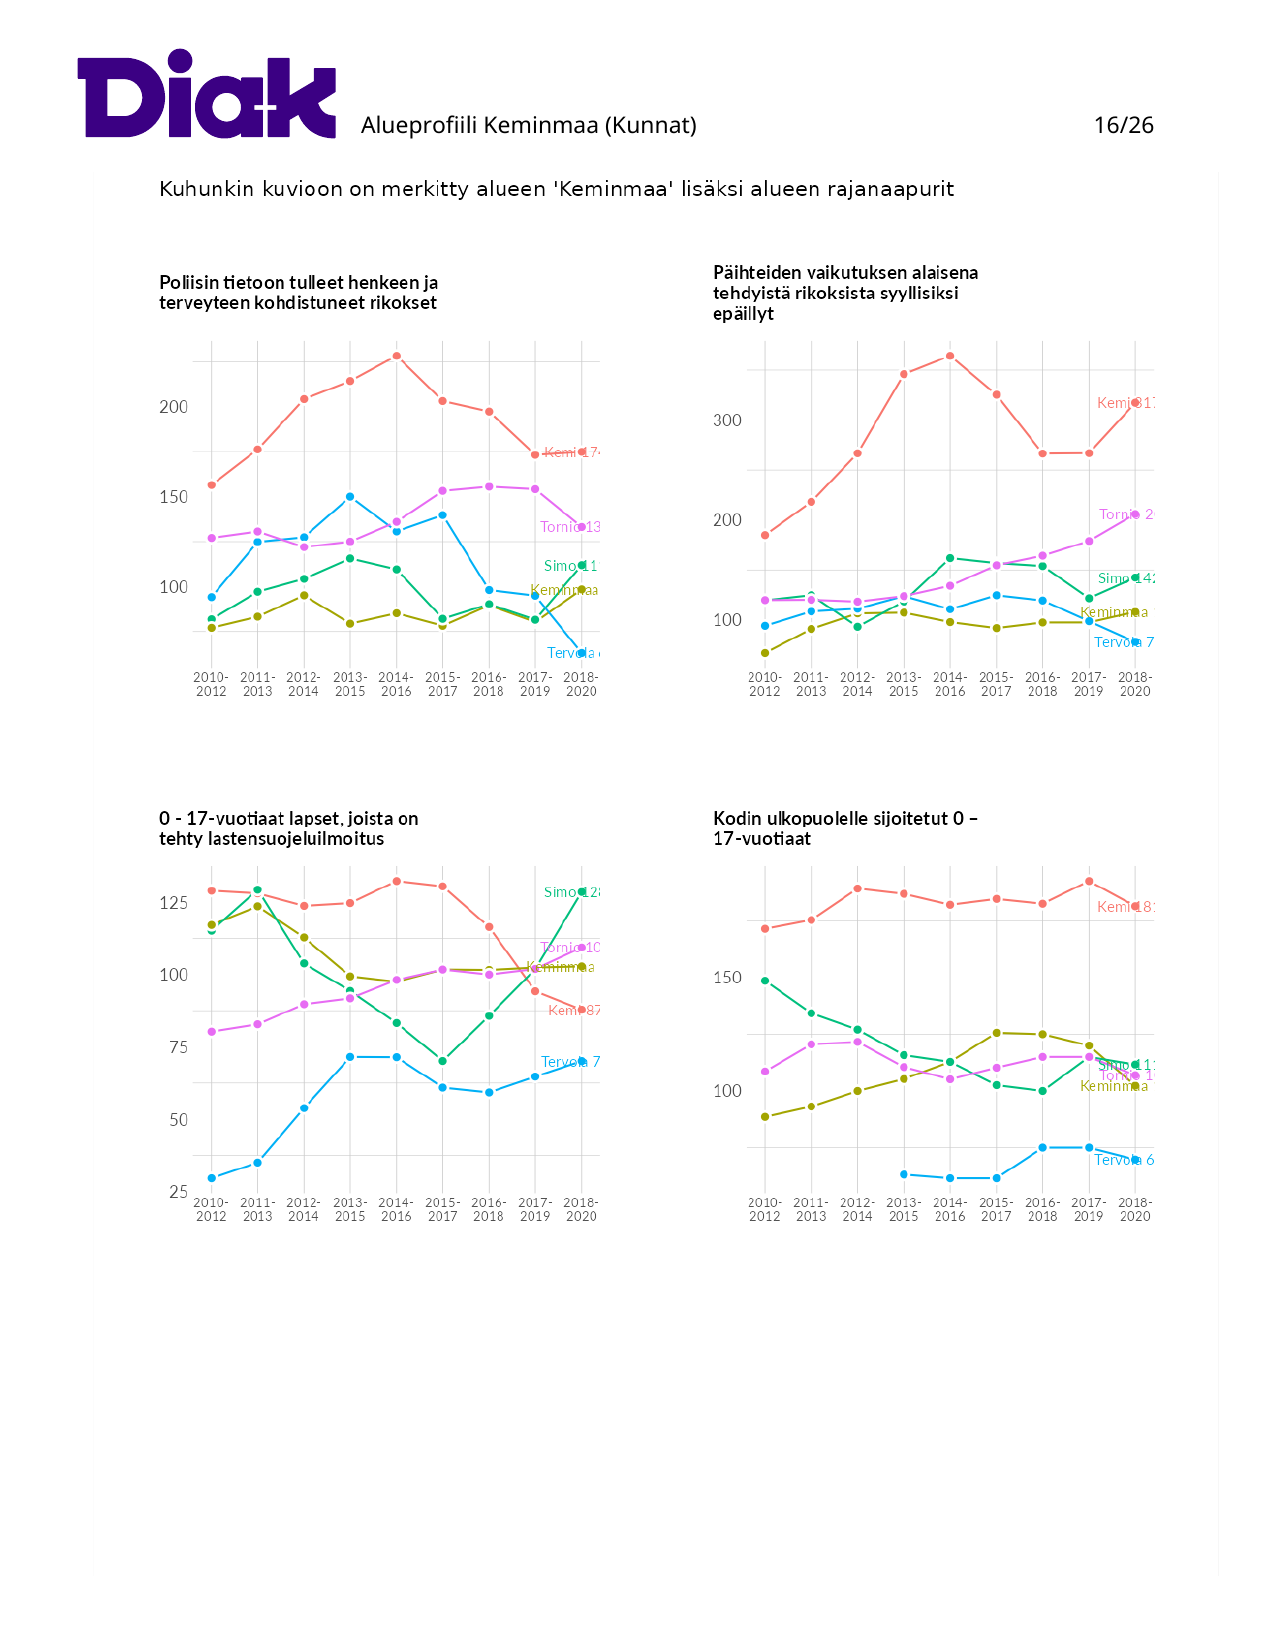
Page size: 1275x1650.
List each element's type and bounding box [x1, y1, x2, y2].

picture [93, 172, 1219, 1576]
